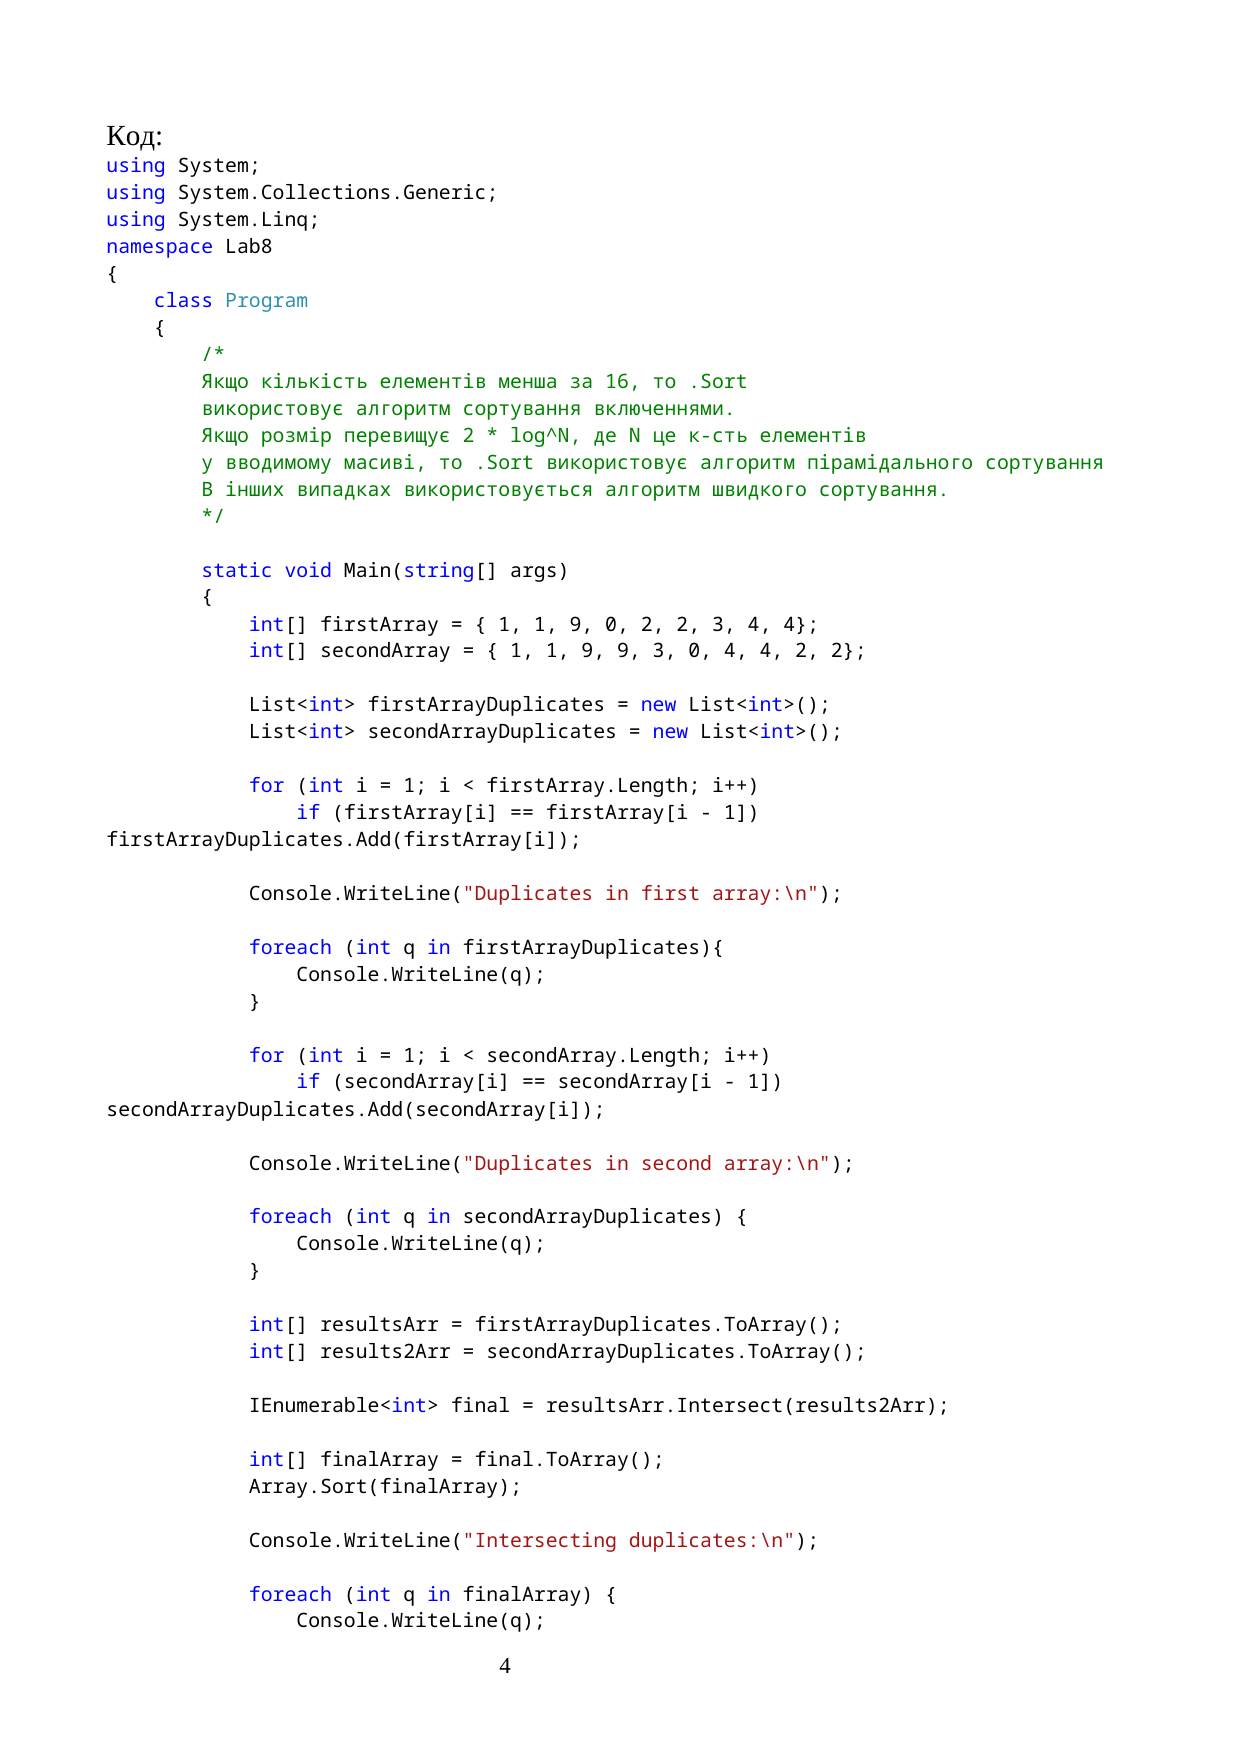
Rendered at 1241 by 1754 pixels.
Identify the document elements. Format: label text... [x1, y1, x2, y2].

list Код: [106, 118, 1192, 151]
text for (int i = 1; i < secondArray.Length; i++) [106, 1041, 1192, 1068]
text { [106, 583, 1192, 610]
text int[] firstArray = { 1, 1, 9, 0, 2, 2, 3, 4, 4}; [106, 610, 1192, 637]
text using System.Linq; [106, 205, 1192, 232]
text using System.Collections.Generic; [106, 178, 1192, 205]
text В інших випадках використовується алгоритм швидкого сортування. [106, 475, 1192, 502]
text Якщо розмір перевищує 2 * log^N, де N це к-сть елементів [106, 421, 1192, 448]
text foreach (int q in finalArray) { [106, 1580, 1192, 1607]
text using System; [106, 151, 1192, 178]
text class Program [106, 286, 1192, 313]
text int[] results2Arr = secondArrayDuplicates.ToArray(); [106, 1337, 1192, 1364]
text namespace Lab8 [106, 232, 1192, 259]
text foreach (int q in secondArrayDuplicates) { [106, 1203, 1192, 1230]
text /* [106, 340, 1192, 367]
text Array.Sort(finalArray); [106, 1472, 1192, 1499]
text int[] finalArray = final.ToArray(); [106, 1445, 1192, 1472]
text IEnumerable<int> final = resultsArr.Intersect(results2Arr); [106, 1391, 1192, 1418]
text Console.WriteLine("Duplicates in second array:\n"); [106, 1149, 1192, 1176]
text foreach (int q in firstArrayDuplicates){ [106, 933, 1192, 961]
text if (secondArray[i] == secondArray[i - 1]) secondArrayDuplicates.Add(secondArray[i]); [106, 1068, 1192, 1122]
text { [106, 259, 1192, 286]
text if (firstArray[i] == firstArray[i - 1]) firstArrayDuplicates.Add(firstArray[i]); [106, 799, 1192, 853]
text Console.WriteLine(q); [106, 961, 1192, 987]
text Console.WriteLine("Duplicates in first array:\n"); [106, 879, 1192, 907]
text Console.WriteLine("Intersecting duplicates:\n"); [106, 1526, 1192, 1553]
text */ [106, 502, 1192, 529]
text Console.WriteLine(q); [106, 1230, 1192, 1257]
text for (int i = 1; i < firstArray.Length; i++) [106, 772, 1192, 799]
text } [106, 987, 1192, 1014]
text Якщо кількість елементів менша за 16, то .Sort [106, 367, 1192, 394]
text int[] secondArray = { 1, 1, 9, 9, 3, 0, 4, 4, 2, 2}; [106, 637, 1192, 664]
text використовує алгоритм сортування включеннями. [106, 394, 1192, 421]
text { [106, 313, 1192, 340]
text Console.WriteLine(q); [106, 1607, 1192, 1634]
text List<int> firstArrayDuplicates = new List<int>(); [106, 691, 1192, 718]
text у вводимому масиві, то .Sort використовує алгоритм пірамідального сортування [106, 448, 1192, 475]
text int[] resultsArr = firstArrayDuplicates.ToArray(); [106, 1310, 1192, 1337]
text static void Main(string[] args) [106, 556, 1192, 583]
text List<int> secondArrayDuplicates = new List<int>(); [106, 718, 1192, 745]
text } [106, 1257, 1192, 1284]
